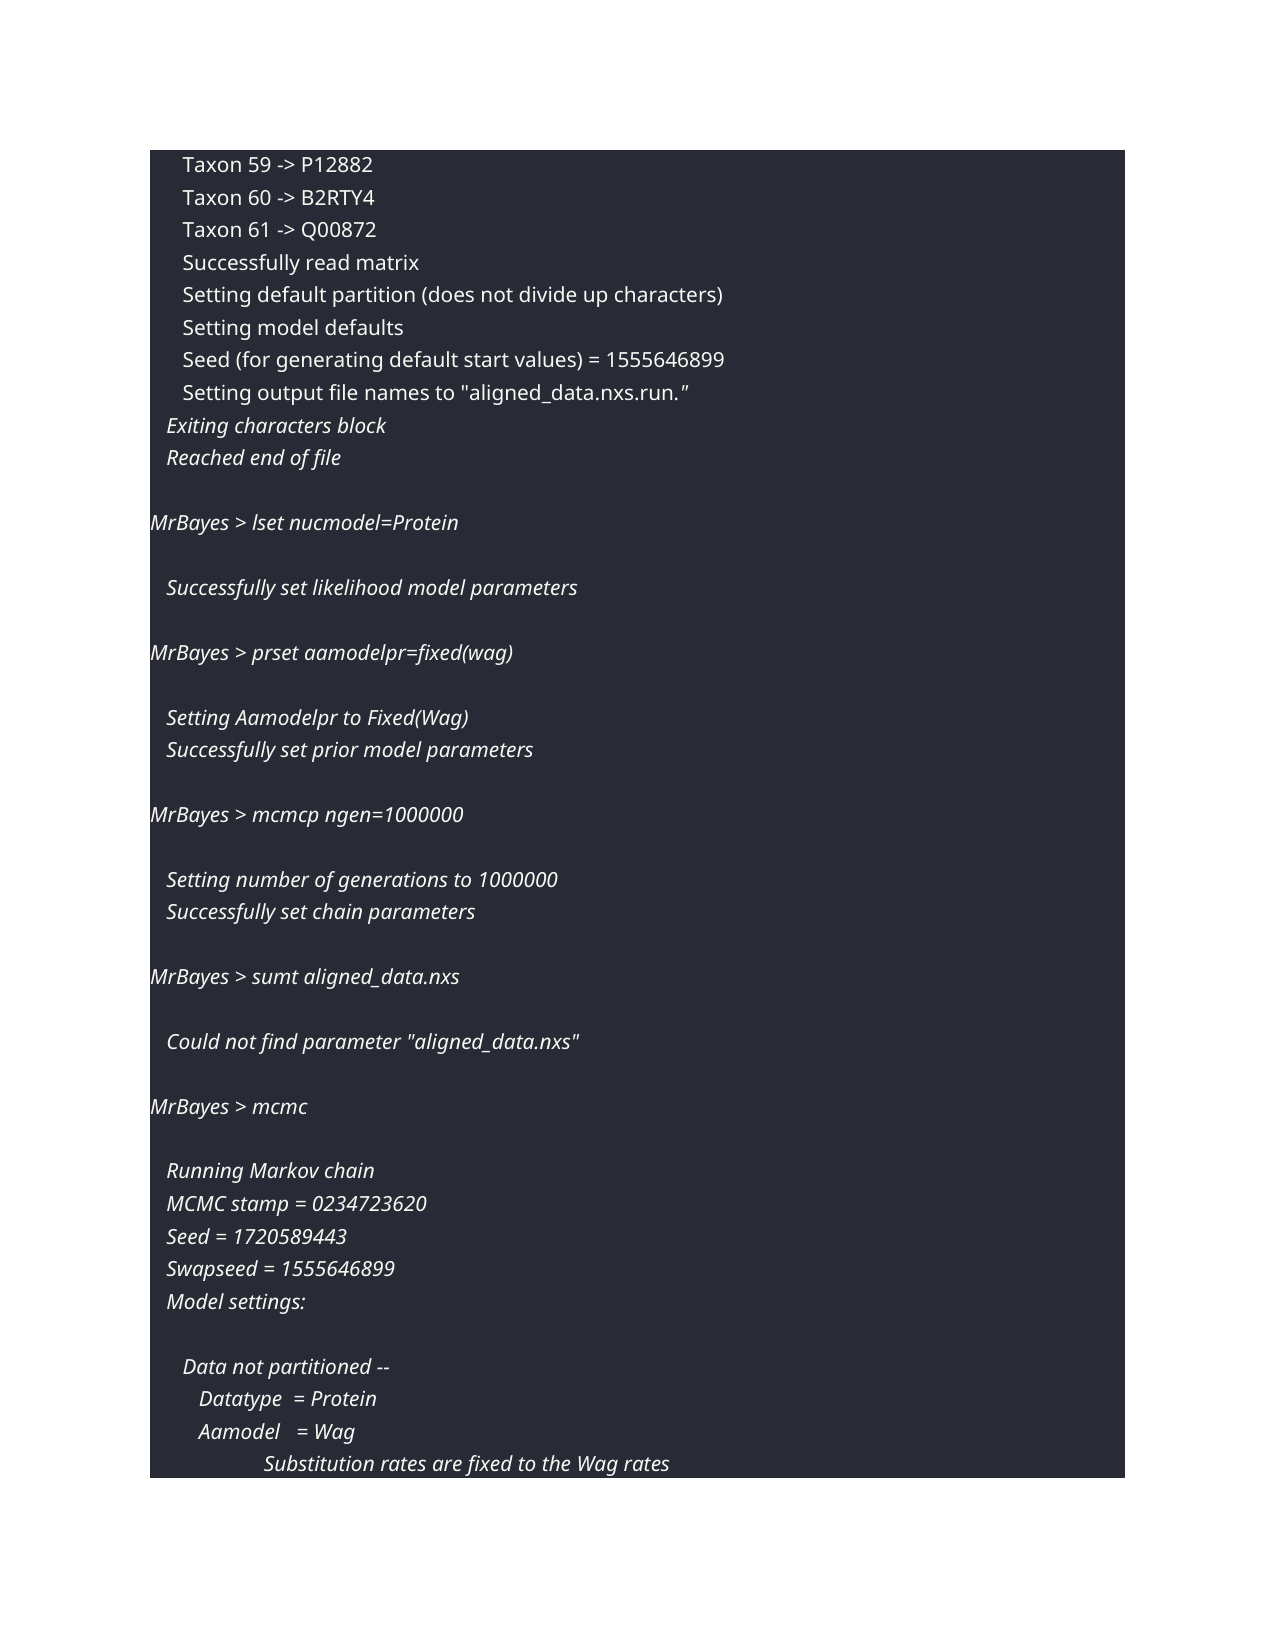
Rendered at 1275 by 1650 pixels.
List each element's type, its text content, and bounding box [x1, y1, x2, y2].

text Seed = 1720589443 [150, 1222, 1125, 1250]
text Taxon 59 -> P12882 [150, 150, 1125, 178]
text Reached end of file [150, 443, 1125, 472]
text Taxon 61 -> Q00872 [150, 215, 1125, 244]
text MrBayes > prset aamodelpr=fixed(wag) [150, 638, 1125, 666]
text Setting output file names to "aligned_data.nxs.run." [150, 378, 1125, 407]
text Data not partitioned -- [150, 1352, 1125, 1380]
text Successfully set prior model parameters [150, 735, 1125, 764]
text Successfully set likelihood model parameters [150, 573, 1125, 601]
text Successfully set chain parameters [150, 897, 1125, 926]
text Model settings: [150, 1287, 1125, 1315]
text Taxon 60 -> B2RTY4 [150, 183, 1125, 211]
text MrBayes > sumt aligned_data.nxs [150, 962, 1125, 991]
text MrBayes > lset nucmodel=Protein [150, 508, 1125, 537]
text Substitution rates are fixed to the Wag rates [150, 1449, 1125, 1478]
text MrBayes > mcmcp ngen=1000000 [150, 800, 1125, 828]
text MCMC stamp = 0234723620 [150, 1189, 1125, 1218]
text Swapseed = 1555646899 [150, 1254, 1125, 1283]
text MrBayes > mcmc [150, 1092, 1125, 1120]
text Exiting characters block [150, 411, 1125, 439]
text Aamodel = Wag [150, 1417, 1125, 1445]
text Datatype = Protein [150, 1384, 1125, 1413]
text Setting number of generations to 1000000 [150, 865, 1125, 893]
text Setting model defaults [150, 313, 1125, 341]
text Setting default partition (does not divide up characters) [150, 280, 1125, 309]
text Could not find parameter "aligned_data.nxs" [150, 1027, 1125, 1055]
text Seed (for generating default start values) = 1555646899 [150, 346, 1125, 374]
text Successfully read matrix [150, 248, 1125, 276]
text Running Markov chain [150, 1157, 1125, 1185]
text Setting Aamodelpr to Fixed(Wag) [150, 703, 1125, 731]
